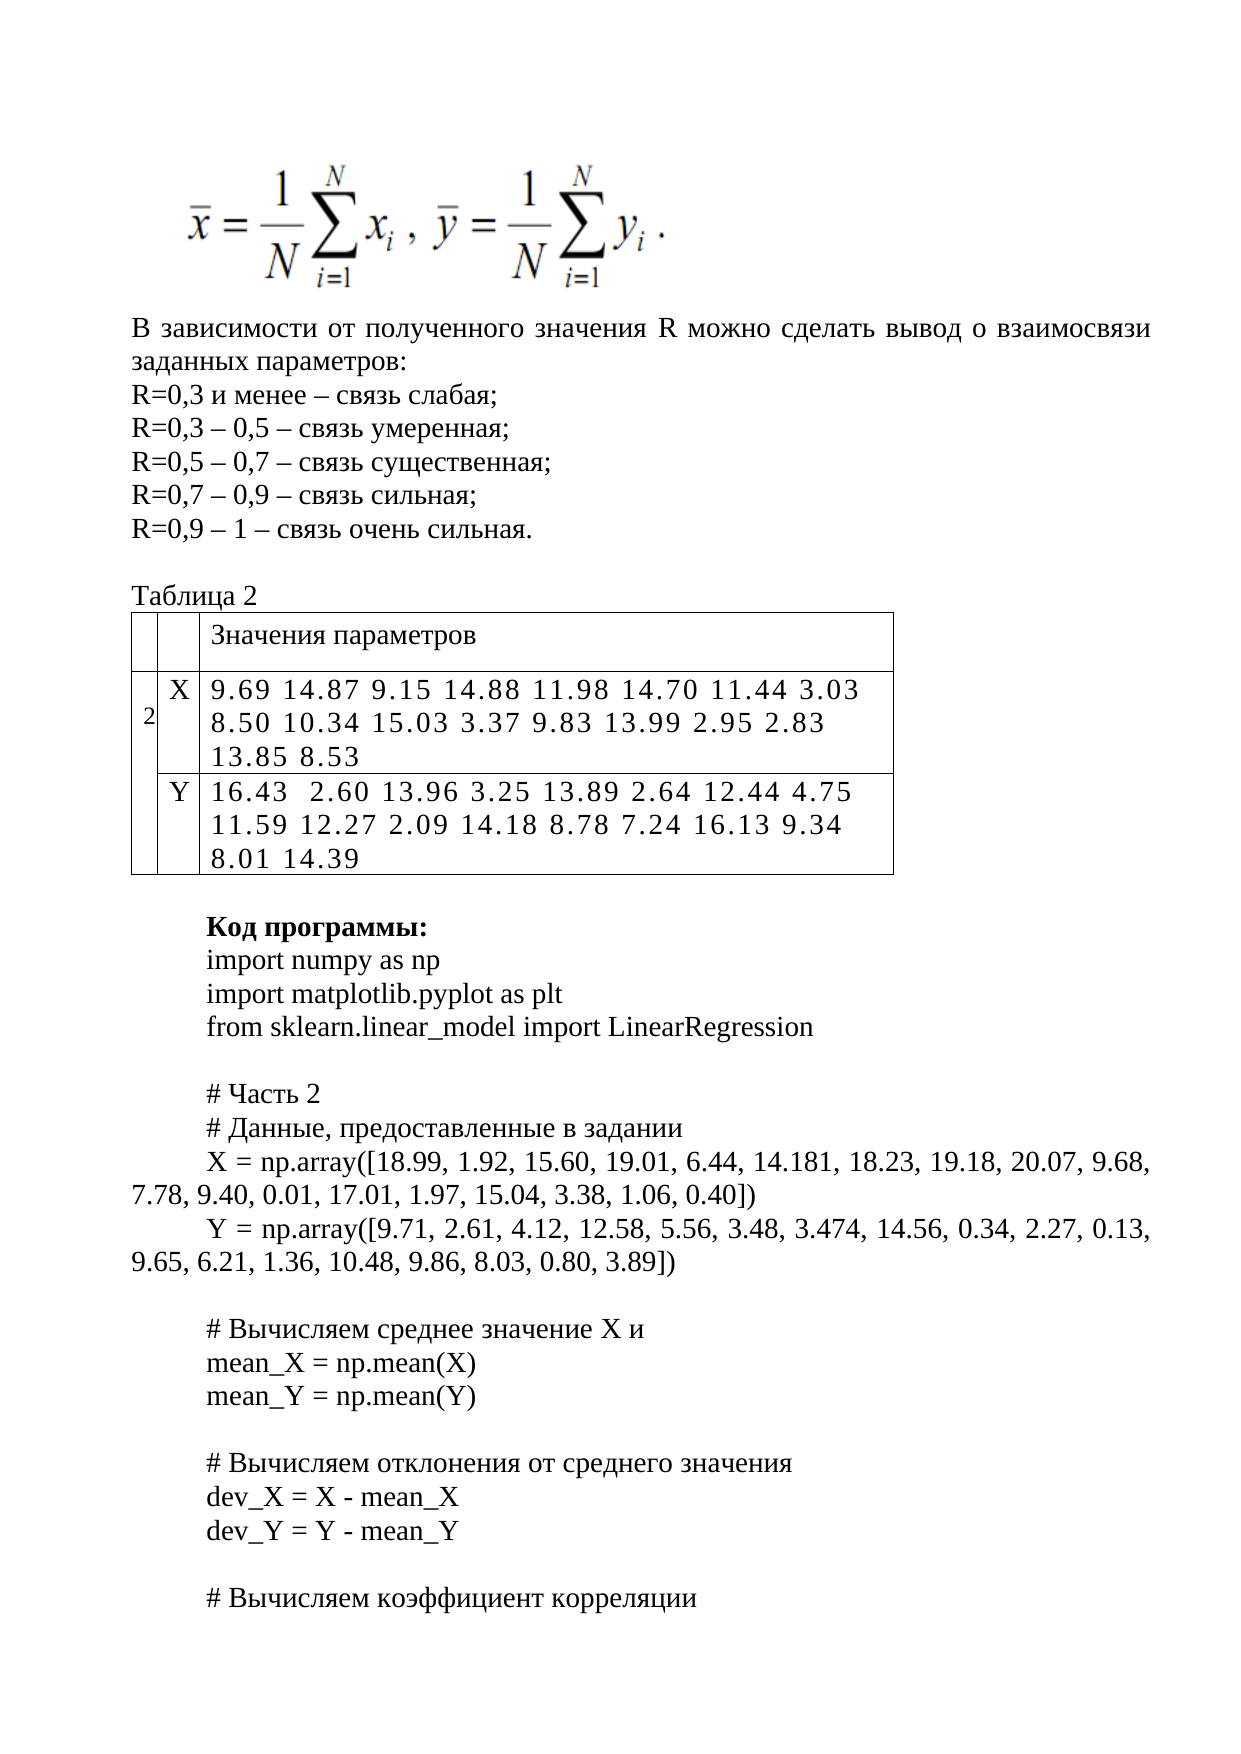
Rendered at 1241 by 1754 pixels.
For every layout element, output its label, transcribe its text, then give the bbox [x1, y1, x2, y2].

text mean_X = np.mean(X) [131, 1345, 1152, 1378]
table_cell 9.69 14.87 9.15 14.88 11.98 14.70 11.44 3.03 8.50 10.34 15.03 3.37 9.83 13.99 2.95 2.83 13.85 8.53 [200, 672, 893, 773]
text # Данные, предоставленные в задании [131, 1110, 1152, 1144]
text R=0,3 – 0,5 – связь умеренная; [131, 410, 1152, 444]
table_header [132, 613, 157, 671]
picture [131, 118, 693, 310]
text # Часть 2 [131, 1077, 1152, 1110]
text R=0,5 – 0,7 – связь существенная; [131, 444, 1152, 477]
text mean_Y = np.mean(Y) [131, 1378, 1152, 1412]
text import matplotlib.pyplot as plt [131, 976, 1152, 1009]
text # Вычисляем среднее значение X и [131, 1311, 1152, 1345]
text Y = np.array([9.71, 2.61, 4.12, 12.58, 5.56, 3.48, 3.474, 14.56, 0.34, 2.27, 0.13, 9.65, 6.21, 1.36, 10.48, 9.86, 8.03, 0.80, 3.89]) [131, 1211, 1152, 1278]
table_cell 2 [132, 672, 157, 874]
table_cell 16.43 2.60 13.96 3.25 13.89 2.64 12.44 4.75 11.59 12.27 2.09 14.18 8.78 7.24 16.13 9.34 8.01 14.39 [200, 774, 893, 874]
table_header Значения параметров [200, 613, 893, 671]
text from sklearn.linear_model import LinearRegression [131, 1009, 1152, 1043]
text Таблица 2 [131, 578, 1152, 612]
text # Вычисляем коэффициент корреляции [131, 1580, 1152, 1613]
text R=0,9 – 1 – связь очень сильная. [131, 511, 1152, 544]
table_cell X [158, 672, 199, 773]
text # Вычисляем отклонения от среднего значения [131, 1446, 1152, 1479]
text В зависимости от полученного значения R можно сделать вывод о взаимосвязи заданных параметров: [131, 310, 1152, 377]
table_header [158, 613, 199, 671]
text X = np.array([18.99, 1.92, 15.60, 19.01, 6.44, 14.181, 18.23, 19.18, 20.07, 9.68, 7.78, 9.40, 0.01, 17.01, 1.97, 15.04, 3.38, 1.06, 0.40]) [131, 1144, 1152, 1211]
text R=0,3 и менее – связь слабая; [131, 377, 1152, 410]
text dev_Y = Y - mean_Y [131, 1513, 1152, 1546]
text dev_X = X - mean_X [131, 1479, 1152, 1513]
table_cell Y [158, 774, 199, 874]
text R=0,7 – 0,9 – связь сильная; [131, 477, 1152, 511]
text Код программы: [131, 909, 1152, 942]
text import numpy as np [131, 942, 1152, 976]
